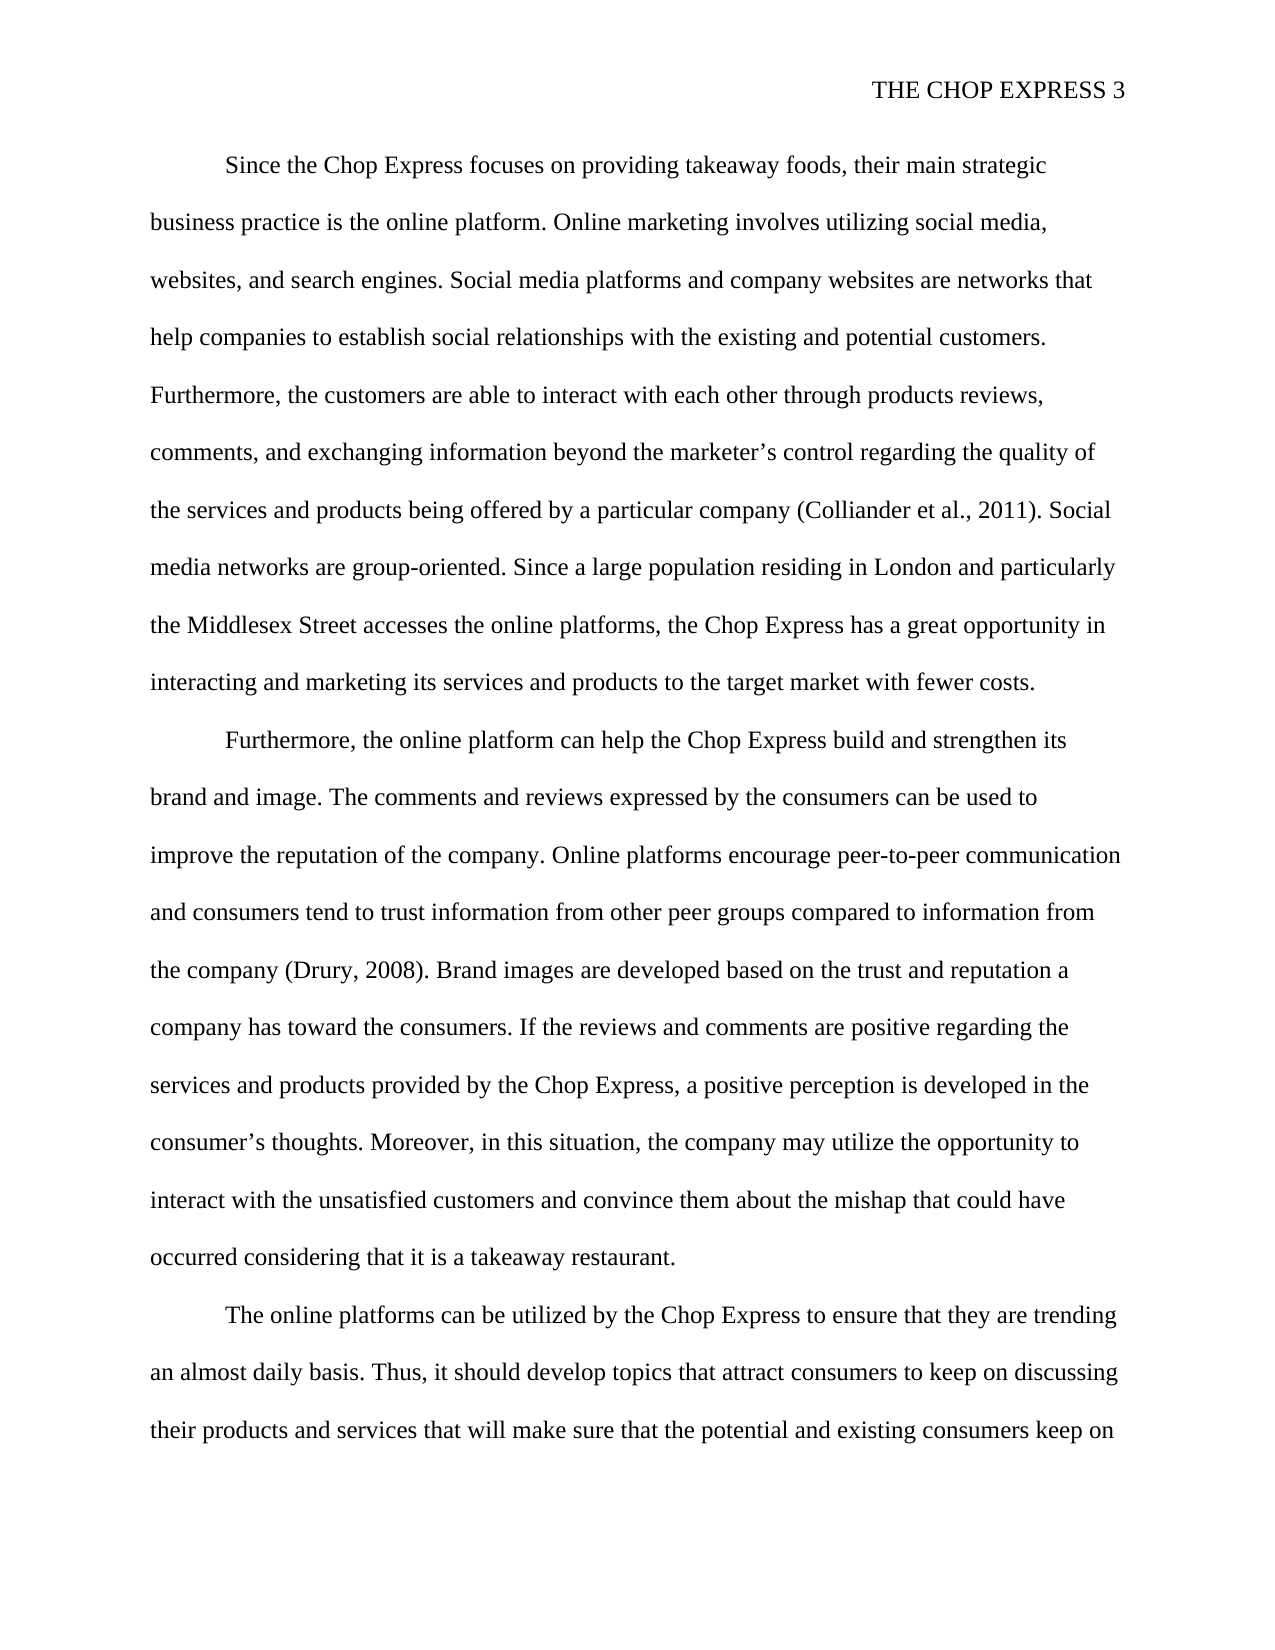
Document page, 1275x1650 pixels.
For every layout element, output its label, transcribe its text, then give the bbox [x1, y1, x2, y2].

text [150, 1300, 1125, 1444]
text Since the Chop Express focuses on providing takeaway foods, their main strategic business practice is the online platform. Online marketing involves utilizing social media, websites, and search engines. Social media platforms and company websites are networks that help companies to establish social relationships with the existing and potential customers. Furthermore, the customers are able to interact with each other through products reviews, comments, and exchanging information beyond the marketer’s control regarding the quality of the services and products being offered by a particular company (Colliander et al., 2011). Social media networks are group-oriented. Since a large population residing in London and particularly the Middlesex Street accesses the online platforms, the Chop Express has a great opportunity in interacting and marketing its services and products to the target market with fewer costs. [150, 150, 1125, 696]
text Furthermore, the online platform can help the Chop Express build and strengthen its brand and image. The comments and reviews expressed by the consumers can be used to improve the reputation of the company. Online platforms encourage peer-to-peer communication and consumers tend to trust information from other peer groups compared to information from the company (Drury, 2008). Brand images are developed based on the trust and reputation a company has toward the consumers. If the reviews and comments are positive regarding the services and products provided by the Chop Express, a positive perception is developed in the consumer’s thoughts. Moreover, in this situation, the company may utilize the opportunity to interact with the unsatisfied customers and convince them about the mishap that could have occurred considering that it is a takeaway restaurant. [150, 725, 1125, 1271]
